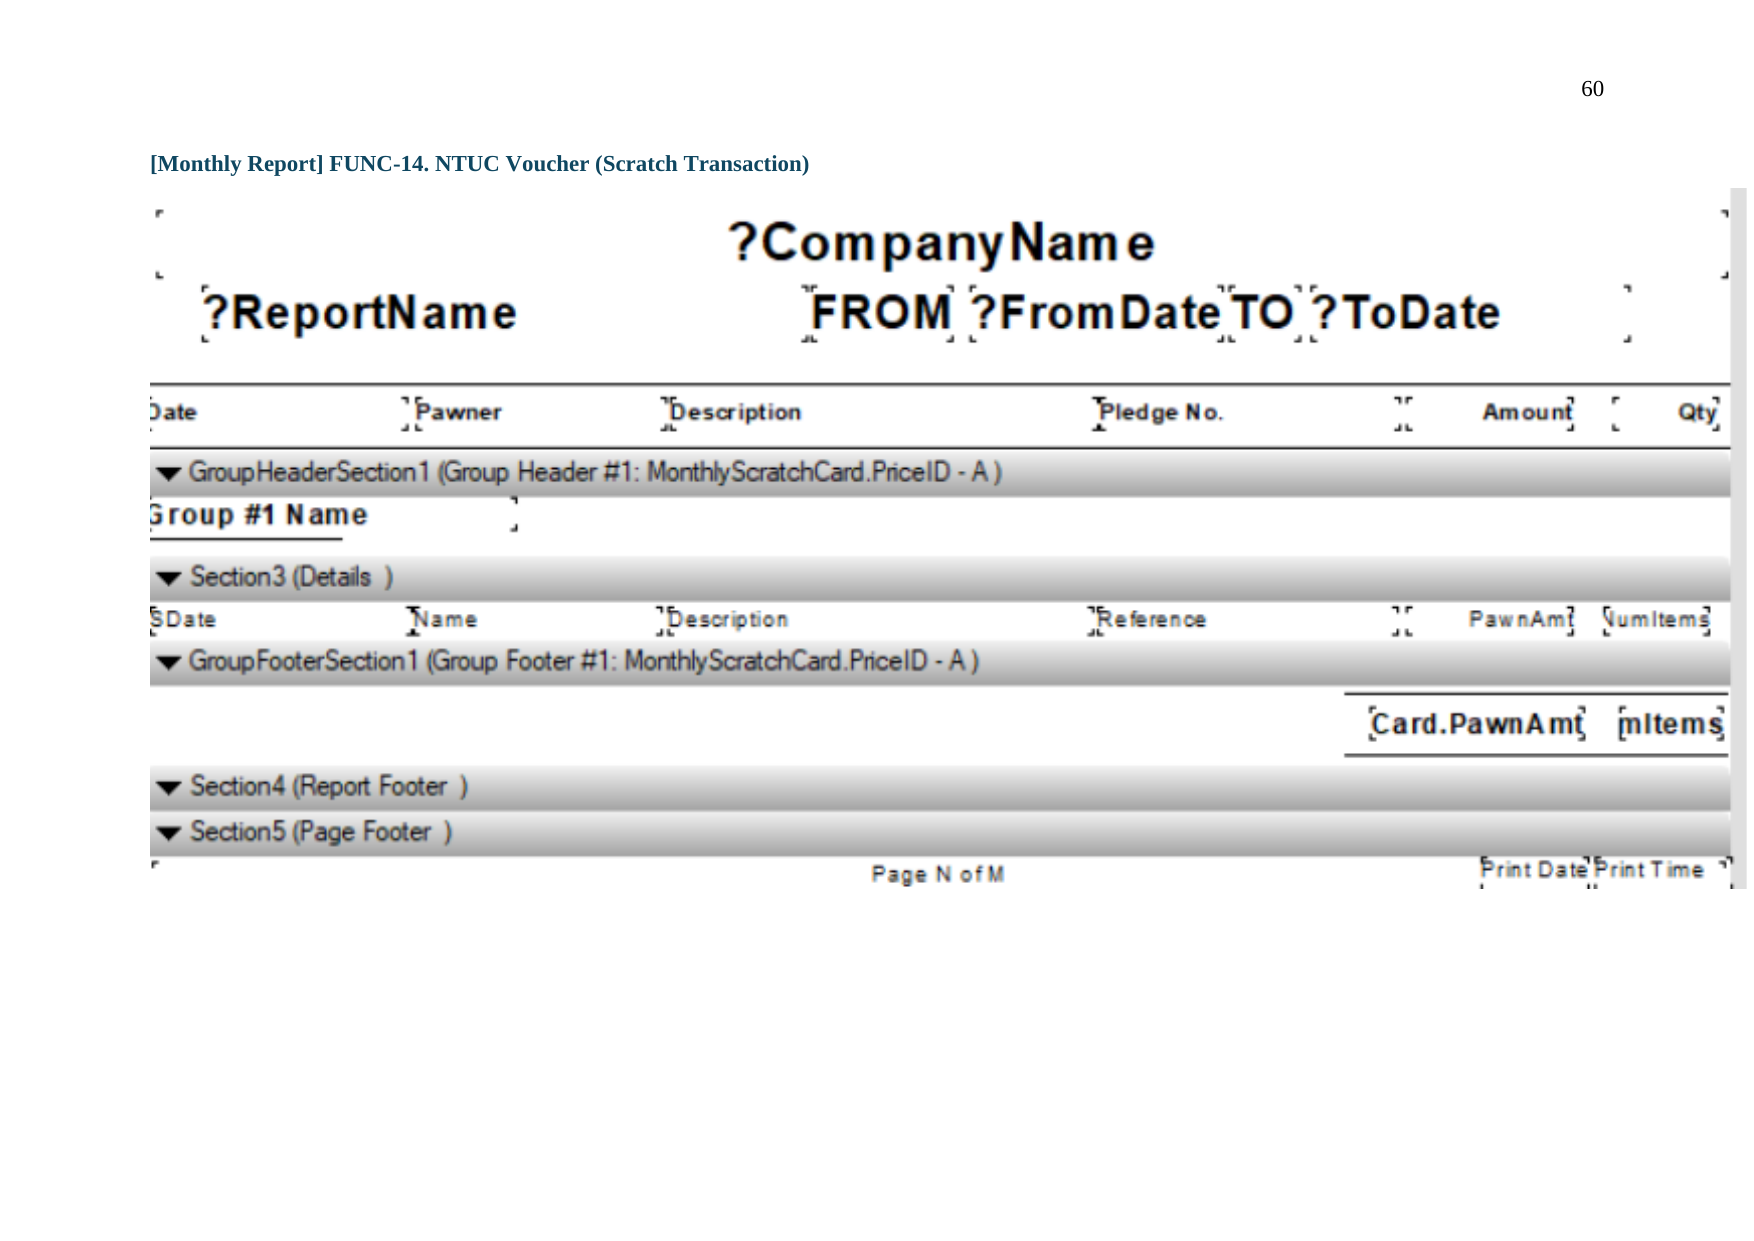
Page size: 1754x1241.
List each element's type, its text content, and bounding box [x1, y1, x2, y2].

picture [150, 188, 1747, 889]
subtitle [Monthly Report] FUNC-14. NTUC Voucher (Scratch Transaction) [150, 150, 1604, 176]
